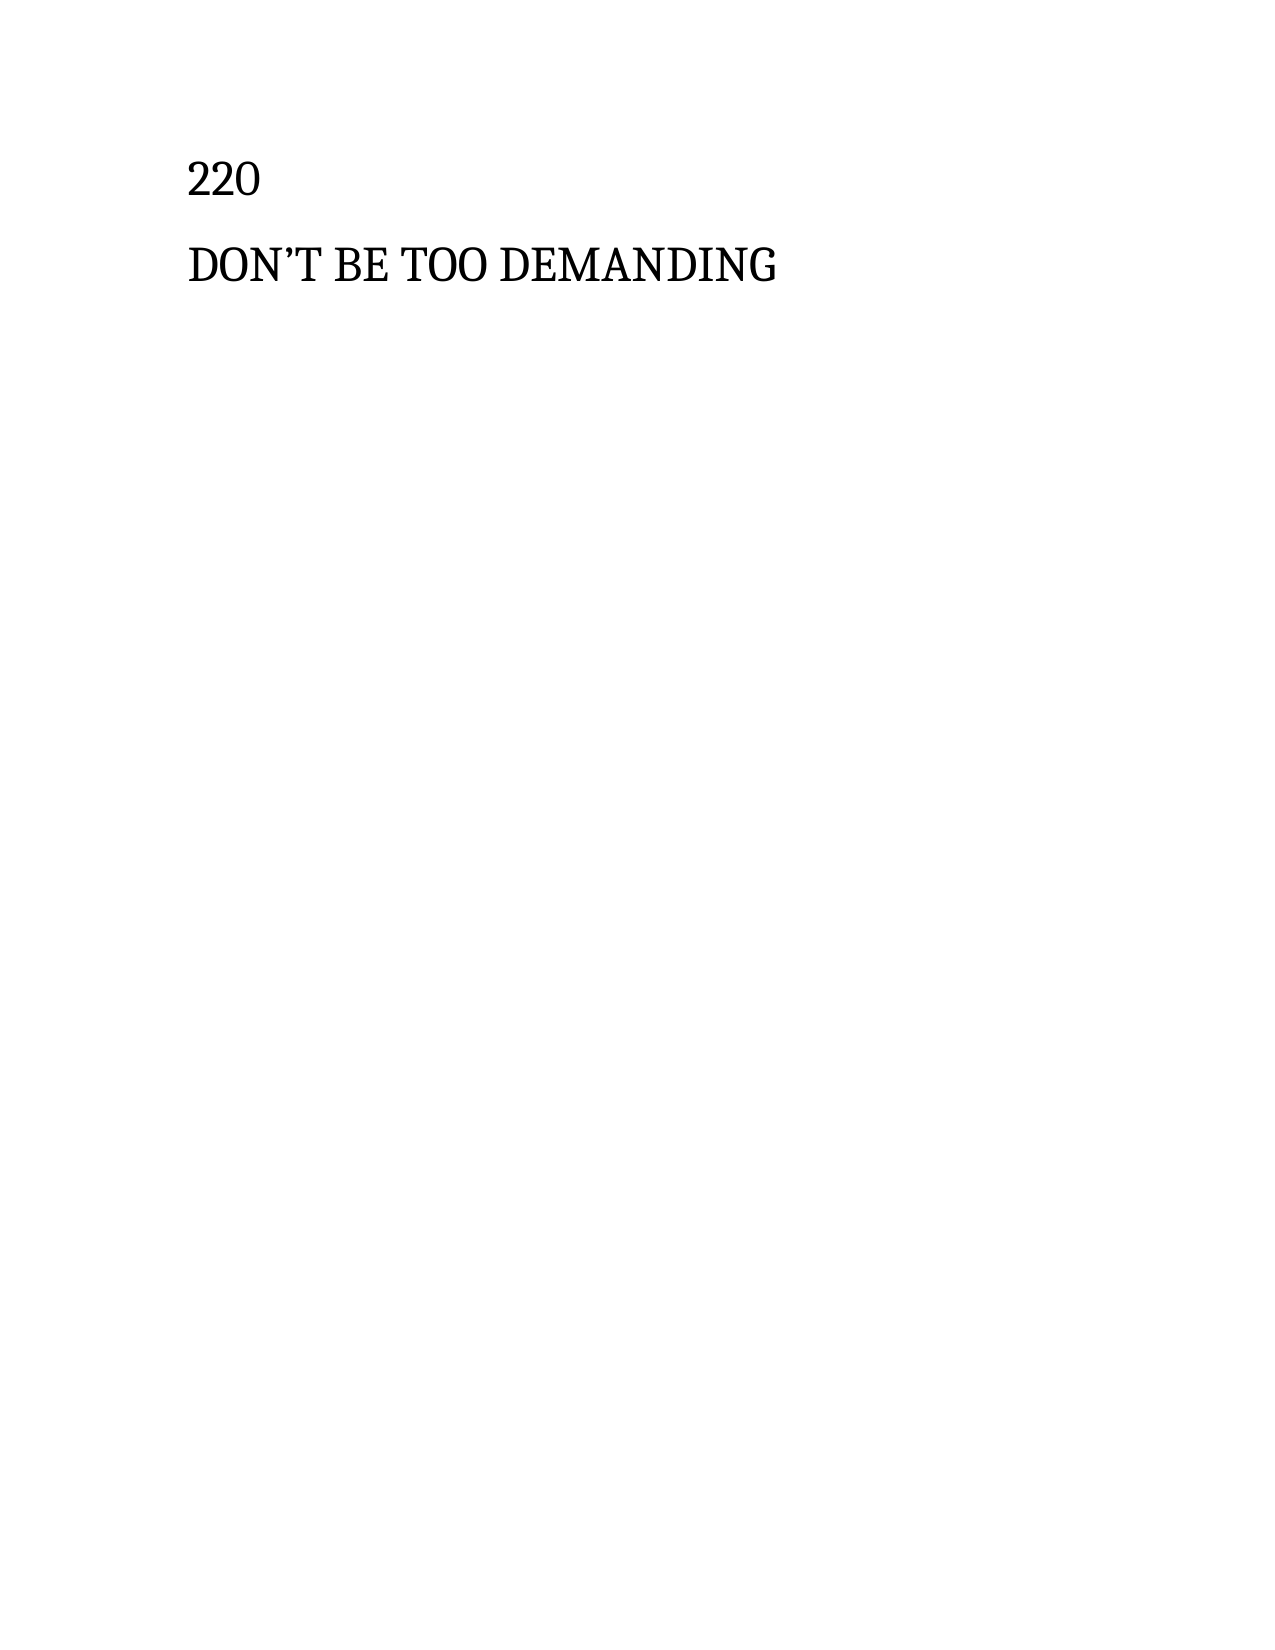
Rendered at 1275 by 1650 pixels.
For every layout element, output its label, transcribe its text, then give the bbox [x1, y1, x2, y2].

text DON’T BE TOO DEMANDING [187, 237, 1087, 294]
text 220 [187, 150, 1087, 207]
